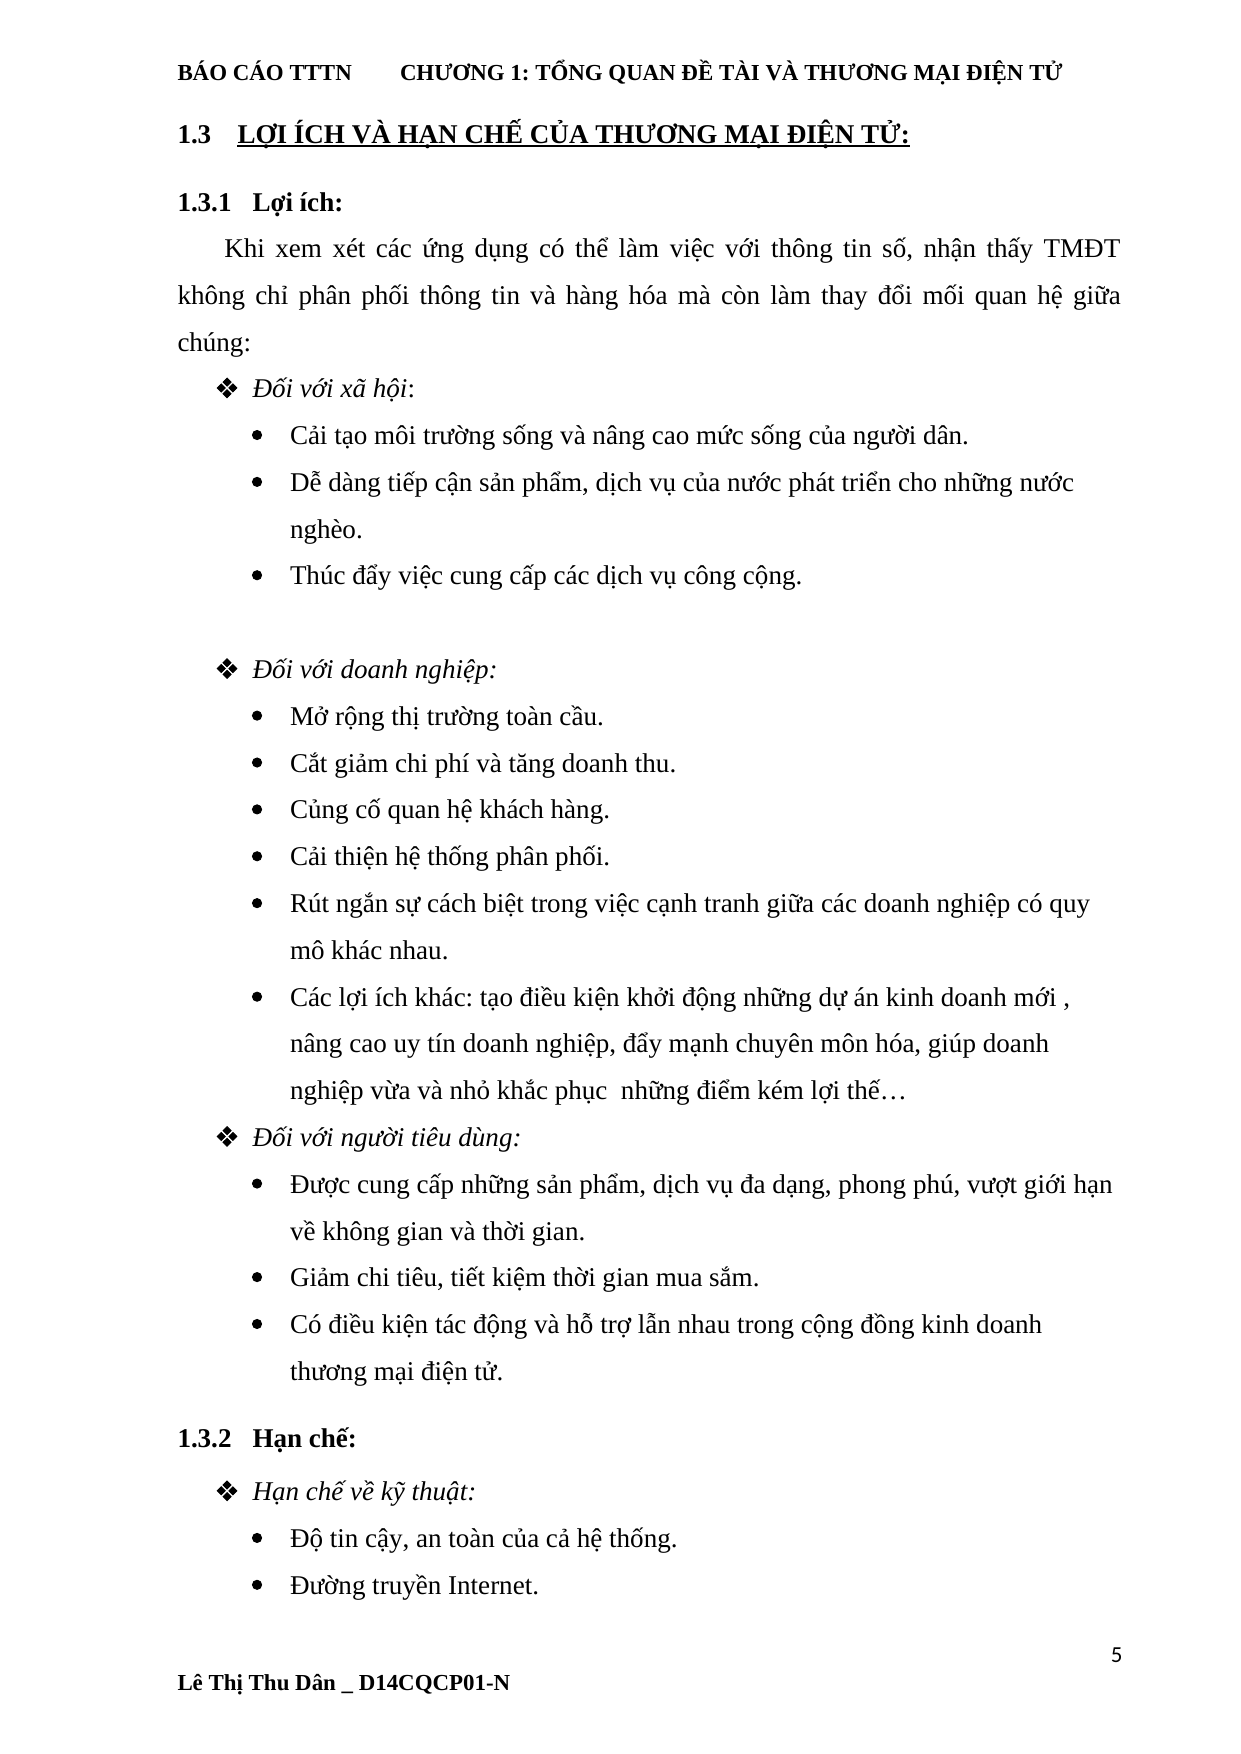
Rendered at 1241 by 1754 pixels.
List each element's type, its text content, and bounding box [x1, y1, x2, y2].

list Cải tạo môi trường sống và nâng cao mức sống của người dân. [252, 419, 1122, 450]
list Hạn chế về kỹ thuật: [215, 1475, 1122, 1507]
list Đường truyền Internet. [252, 1569, 1122, 1600]
list Độ tin cậy, an toàn của cả hệ thống. [252, 1522, 1122, 1553]
list Thúc đẩy việc cung cấp các dịch vụ công cộng. [252, 559, 1122, 591]
list Có điều kiện tác động và hỗ trợ lẫn nhau trong cộng đồng kinh doanh thương mại điện tử. [252, 1308, 1122, 1386]
subtitle LỢI ÍCH VÀ HẠN CHẾ CỦA THƯƠNG MẠI ĐIỆN TỬ: [177, 118, 1122, 149]
list Đối với người tiêu dùng: [215, 1121, 1122, 1152]
list Khi xem xét các ứng dụng có thể làm việc với thông tin số, nhận thấy TMĐT không chỉ phân phối thông tin và hàng hóa mà còn làm thay đổi mối quan hệ giữa chúng: [177, 232, 1122, 357]
list Được cung cấp những sản phẩm, dịch vụ đa dạng, phong phú, vượt giới hạn về không gian và thời gian. [252, 1168, 1122, 1246]
list Củng cố quan hệ khách hàng. [252, 794, 1122, 825]
list Rút ngắn sự cách biệt trong việc cạnh tranh giữa các doanh nghiệp có quy mô khác nhau. [252, 887, 1122, 965]
subtitle Lợi ích: [177, 186, 1122, 217]
list Mở rộng thị trường toàn cầu. [252, 700, 1122, 731]
list Đối với doanh nghiệp: [215, 653, 1122, 684]
list Cải thiện hệ thống phân phối. [252, 841, 1122, 872]
list Các lợi ích khác: tạo điều kiện khởi động những dự án kinh doanh mới , nâng cao uy tín doanh nghiệp, đẩy mạnh chuyên môn hóa, giúp doanh nghiệp vừa và nhỏ khắc phục những điểm kém lợi thế… [252, 981, 1122, 1105]
list Cắt giảm chi phí và tăng doanh thu. [252, 747, 1122, 778]
list Giảm chi tiêu, tiết kiệm thời gian mua sắm. [252, 1261, 1122, 1292]
list Dễ dàng tiếp cận sản phẩm, dịch vụ của nước phát triển cho những nước nghèo. [252, 466, 1122, 544]
list Đối với xã hội: [215, 372, 1122, 403]
subtitle Hạn chế: [177, 1422, 1122, 1453]
